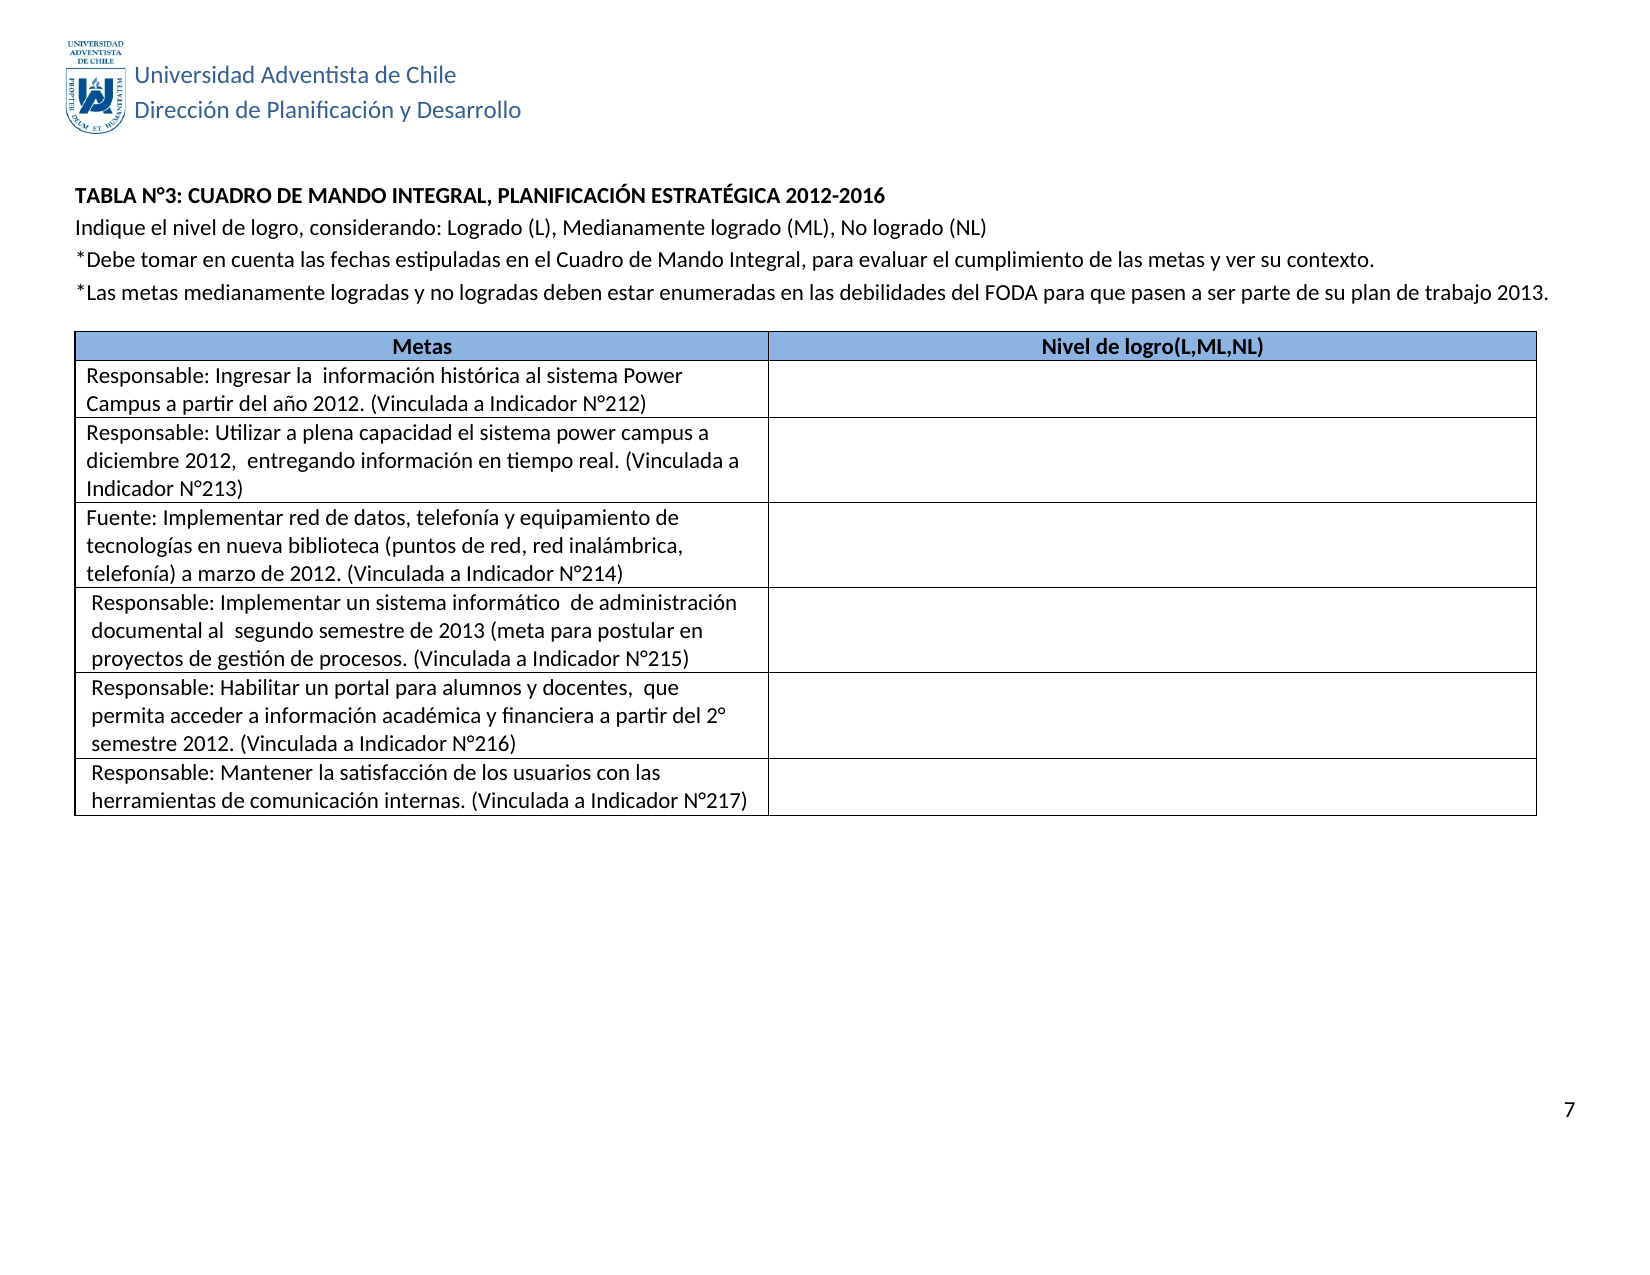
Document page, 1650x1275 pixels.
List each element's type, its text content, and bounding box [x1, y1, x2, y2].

table_header Metas [76, 332, 768, 360]
text TABLA N°3: CUADRO DE MANDO INTEGRAL, PLANIFICACIÓN ESTRATÉGICA 2012-2016 [75, 181, 1575, 209]
text *Debe tomar en cuenta las fechas estipuladas en el Cuadro de Mando Integral, para evaluar el cumplimiento de las metas y ver su contexto. [75, 246, 1575, 274]
table_cell [769, 759, 1536, 814]
table_header Nivel de logro(L,ML,NL) [769, 332, 1536, 360]
table_cell [769, 503, 1536, 587]
table_cell Responsable: Mantener la satisfacción de los usuarios con las herramientas de comunicación internas. (Vinculada a Indicador N°217) [76, 759, 768, 814]
text *Las metas medianamente logradas y no logradas deben estar enumeradas en las debilidades del FODA para que pasen a ser parte de su plan de trabajo 2013. [75, 278, 1575, 306]
table_cell [769, 673, 1536, 757]
table_cell [769, 418, 1536, 502]
table_cell Fuente: Implementar red de datos, telefonía y equipamiento de tecnologías en nueva biblioteca (puntos de red, red inalámbrica, telefonía) a marzo de 2012. (Vinculada a Indicador N°214) [76, 503, 768, 587]
table_cell Responsable: Utilizar a plena capacidad el sistema power campus a diciembre 2012, entregando información en tiempo real. (Vinculada a Indicador N°213) [76, 418, 768, 502]
picture [65, 41, 126, 134]
table_cell Responsable: Implementar un sistema informático de administración documental al segundo semestre de 2013 (meta para postular en proyectos de gestión de procesos. (Vinculada a Indicador N°215) [76, 588, 768, 672]
table_cell [769, 588, 1536, 672]
table_cell Responsable: Ingresar la información histórica al sistema Power Campus a partir del año 2012. (Vinculada a Indicador N°212) [76, 361, 768, 417]
text Indique el nivel de logro, considerando: Logrado (L), Medianamente logrado (ML), No logrado (NL) [75, 213, 1575, 241]
table_cell [769, 361, 1536, 417]
table_cell Responsable: Habilitar un portal para alumnos y docentes, que permita acceder a información académica y financiera a partir del 2° semestre 2012. (Vinculada a Indicador N°216) [76, 673, 768, 757]
